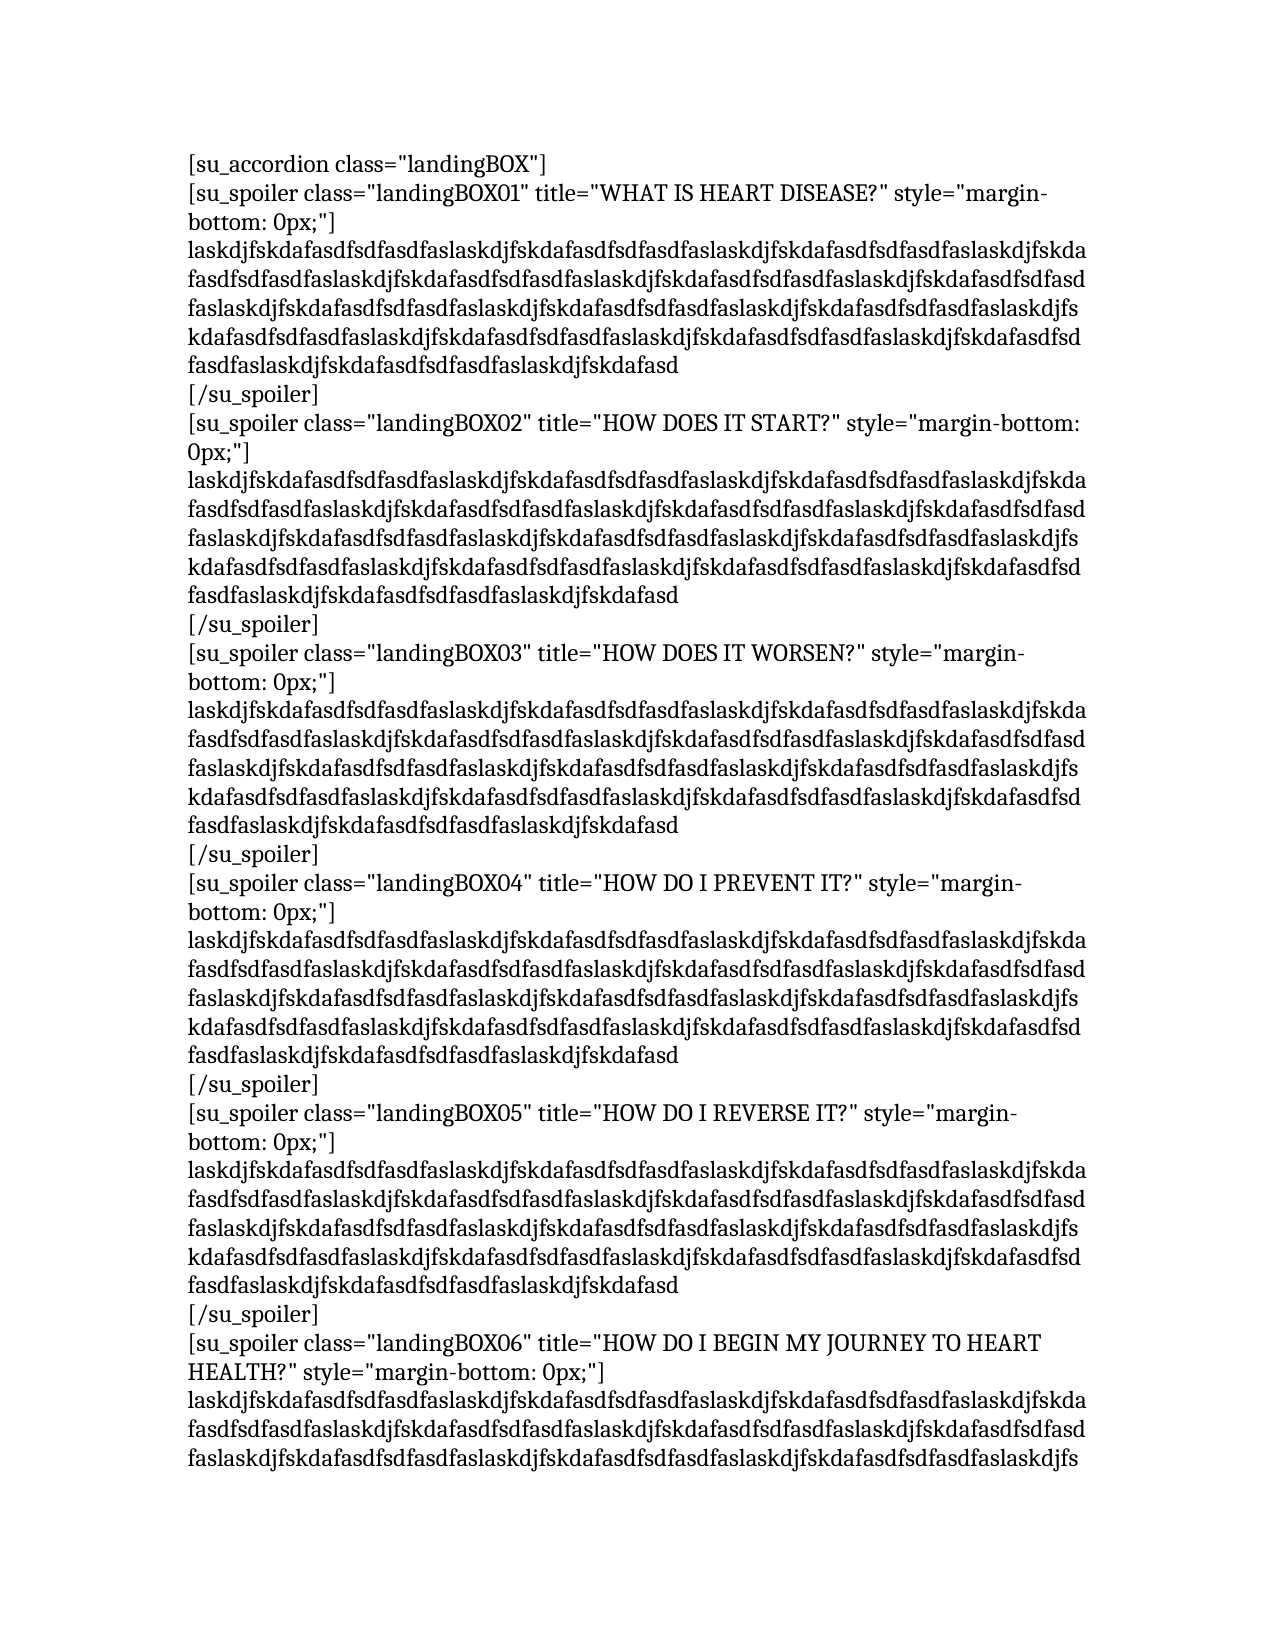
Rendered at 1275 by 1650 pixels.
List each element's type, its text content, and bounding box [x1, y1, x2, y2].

text [su_accordion class="landingBOX"] [187, 150, 1087, 179]
text [/su_spoiler] [187, 380, 1087, 409]
text [/su_spoiler] [187, 1300, 1087, 1329]
text [su_spoiler class="landingBOX05" title="HOW DO I REVERSE IT?" style="margin-bottom: 0px;"] [187, 1099, 1087, 1156]
text [su_spoiler class="landingBOX01" title="WHAT IS HEART DISEASE?" style="margin-bottom: 0px;"] [187, 179, 1087, 236]
text [/su_spoiler] [187, 840, 1087, 869]
text [su_spoiler class="landingBOX04" title="HOW DO I PREVENT IT?" style="margin-bottom: 0px;"] [187, 869, 1087, 926]
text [187, 1386, 1087, 1472]
text [su_spoiler class="landingBOX03" title="HOW DOES IT WORSEN?" style="margin-bottom: 0px;"] [187, 639, 1087, 696]
text [su_spoiler class="landingBOX06" title="HOW DO I BEGIN MY JOURNEY TO HEART HEALTH?" style="margin-bottom: 0px;"] [187, 1329, 1087, 1386]
text [/su_spoiler] [187, 1070, 1087, 1099]
text [su_spoiler class="landingBOX02" title="HOW DOES IT START?" style="margin-bottom: 0px;"] [187, 409, 1087, 466]
text [/su_spoiler] [187, 610, 1087, 639]
